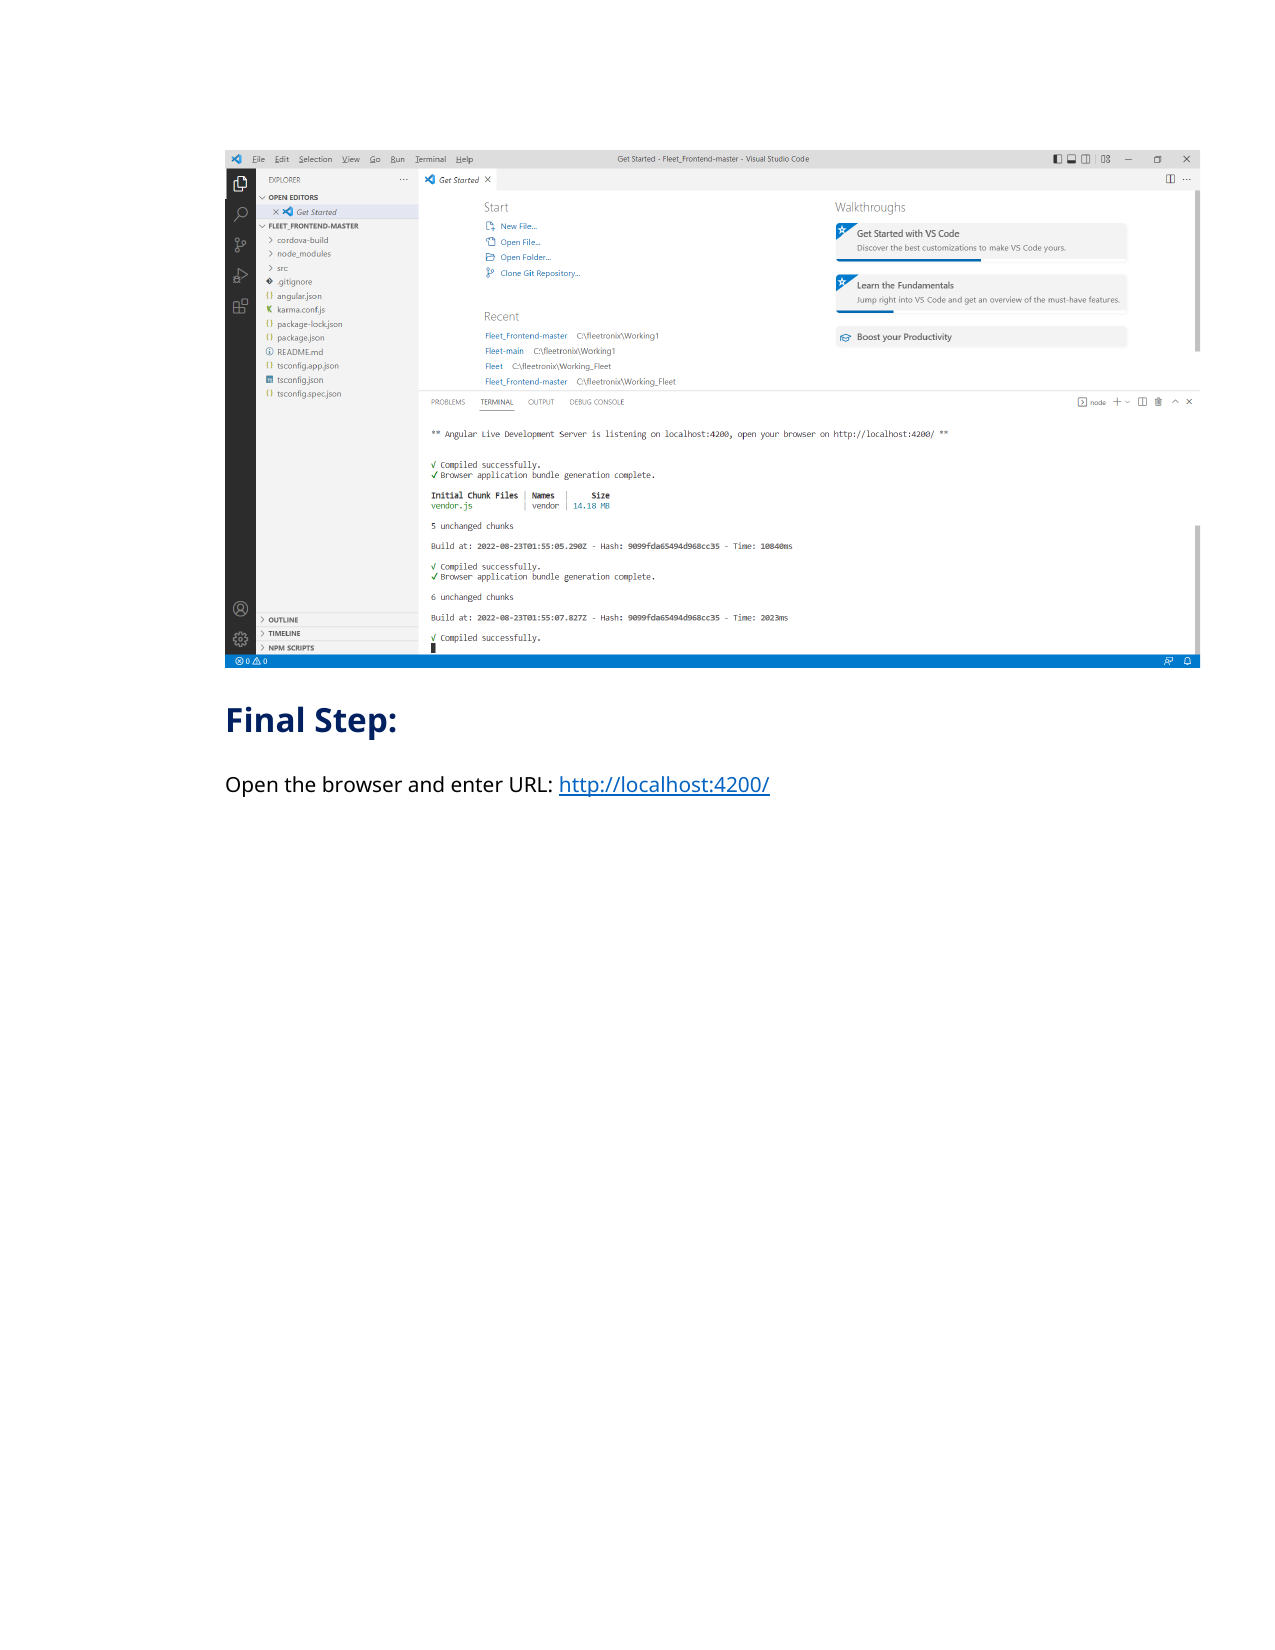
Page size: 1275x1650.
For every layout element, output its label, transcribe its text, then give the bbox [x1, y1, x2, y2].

picture [225, 150, 1200, 668]
list Final Step: [225, 696, 1125, 742]
list Open the browser and enter URL: http://localhost:4200/ [225, 770, 1125, 799]
